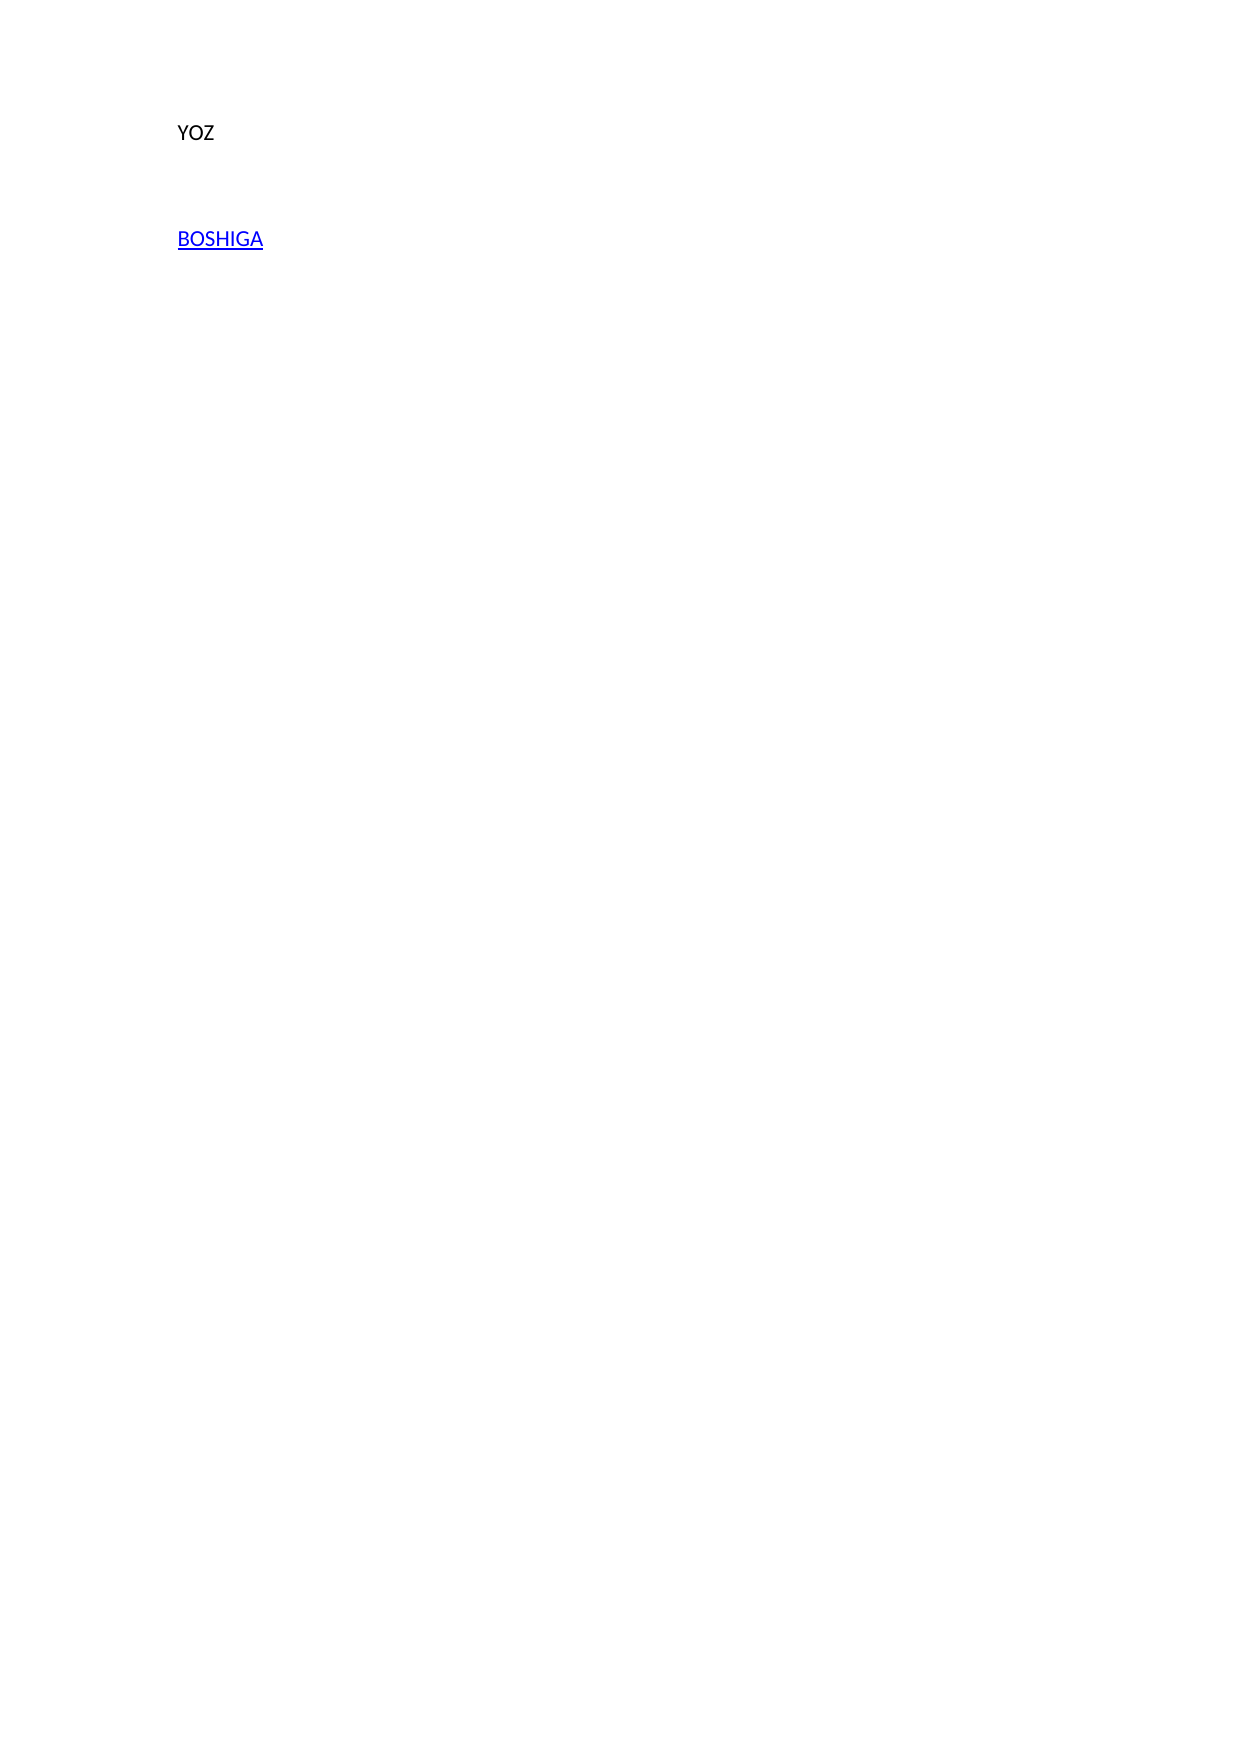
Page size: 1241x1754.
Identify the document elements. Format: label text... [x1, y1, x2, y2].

text BOSHIGA [177, 224, 1152, 252]
text YOZ [177, 118, 1152, 146]
